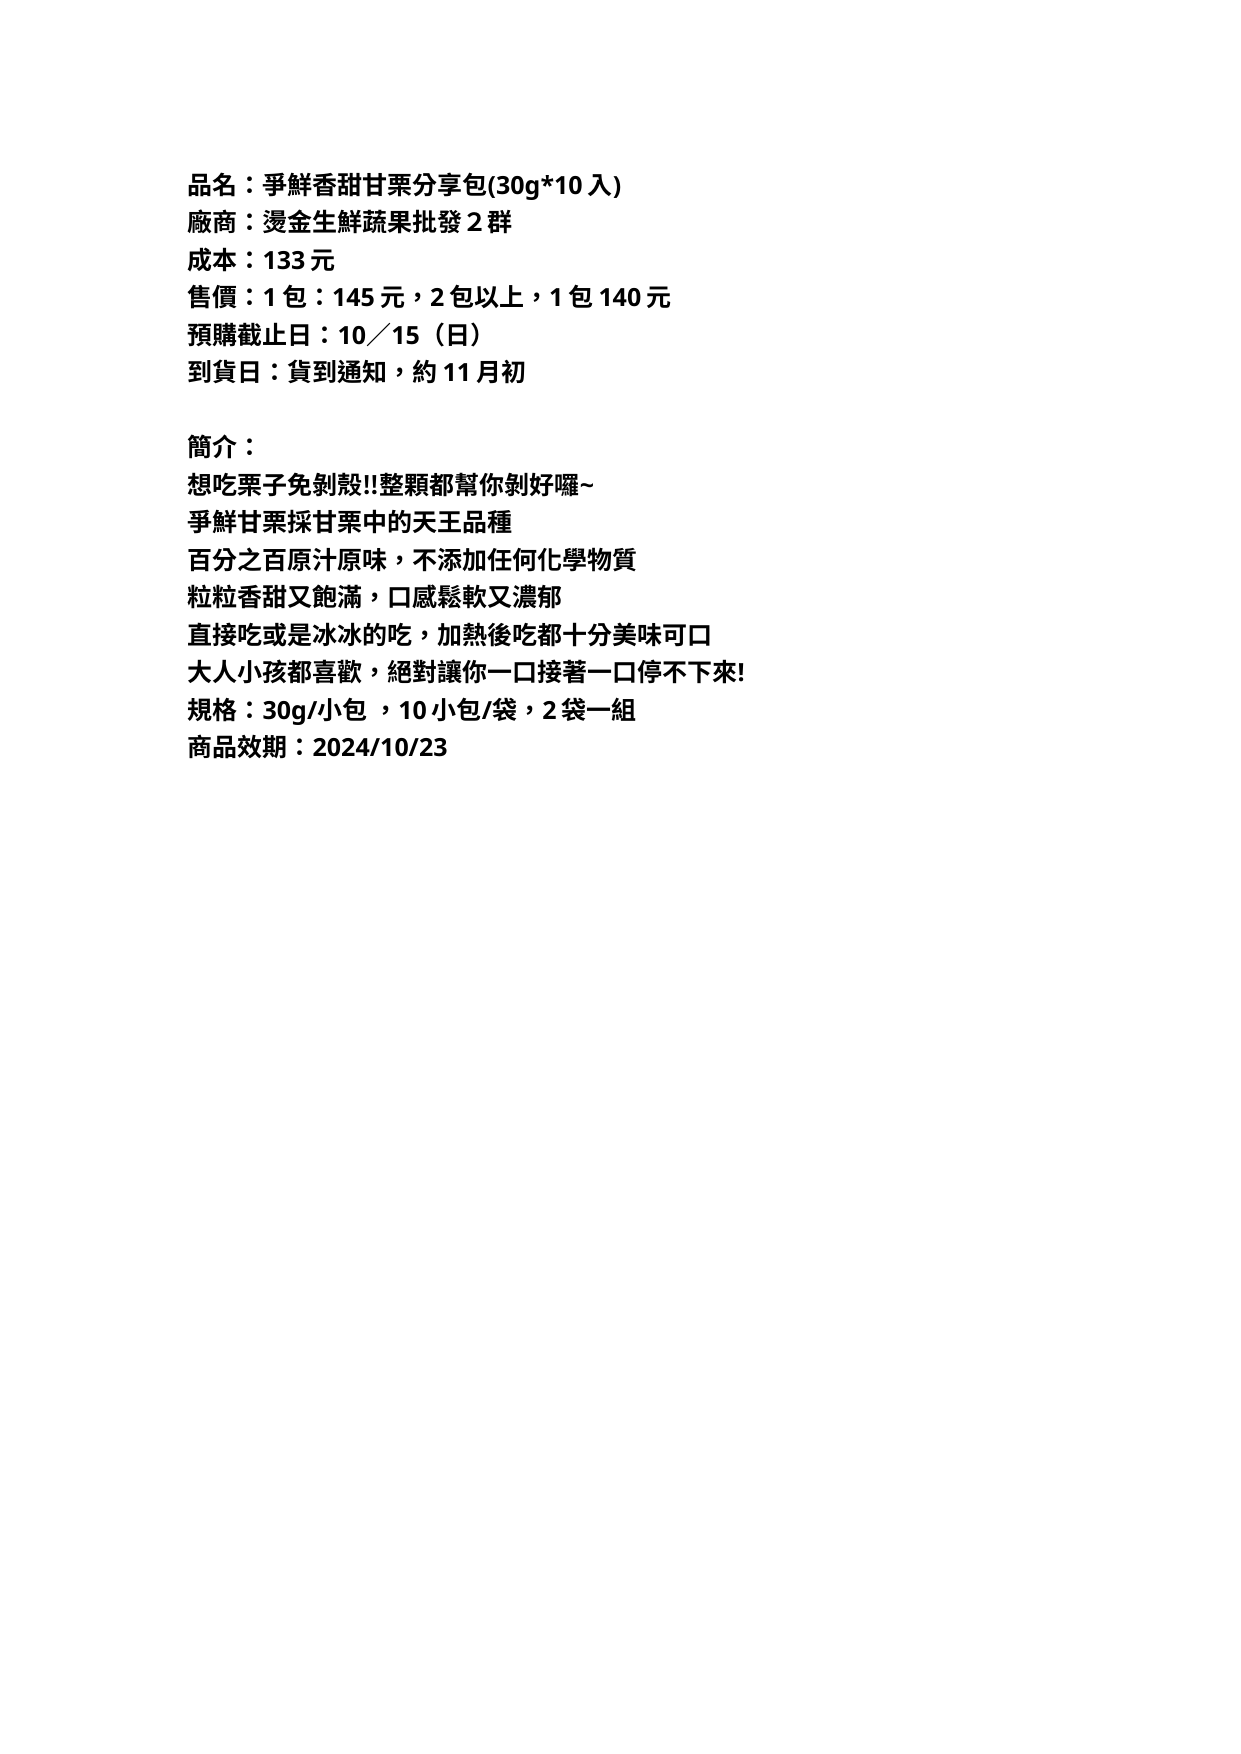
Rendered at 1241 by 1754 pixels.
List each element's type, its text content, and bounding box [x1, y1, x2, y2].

text 爭鮮甘栗採甘栗中的天王品種 [187, 502, 1053, 539]
text 廠商：燙金生鮮蔬果批發２群 [187, 202, 1053, 239]
text 百分之百原汁原味，不添加任何化學物質 [187, 539, 1053, 577]
text 規格：30g/小包 ，10小包/袋，2袋一組 [187, 689, 1053, 727]
text 品名：爭鮮香甜甘栗分享包(30g*10入) [187, 164, 1053, 202]
text 成本：133元 [187, 239, 1053, 277]
text 售價：1包：145元，2包以上，1包140元 [187, 277, 1053, 314]
text 簡介： [187, 427, 1053, 464]
text 預購截止日：10／15（日） [187, 314, 1053, 352]
text 到貨日：貨到通知，約11月初 [187, 352, 1053, 389]
text 商品效期：2024/10/23 [187, 727, 1053, 764]
text 粒粒香甜又飽滿，口感鬆軟又濃郁 [187, 577, 1053, 614]
text 直接吃或是冰冰的吃，加熱後吃都十分美味可口 [187, 614, 1053, 652]
text 大人小孩都喜歡，絕對讓你一口接著一口停不下來! [187, 652, 1053, 689]
text 想吃栗子免剝殼‼️整顆都幫你剝好囉~ [187, 464, 1053, 502]
